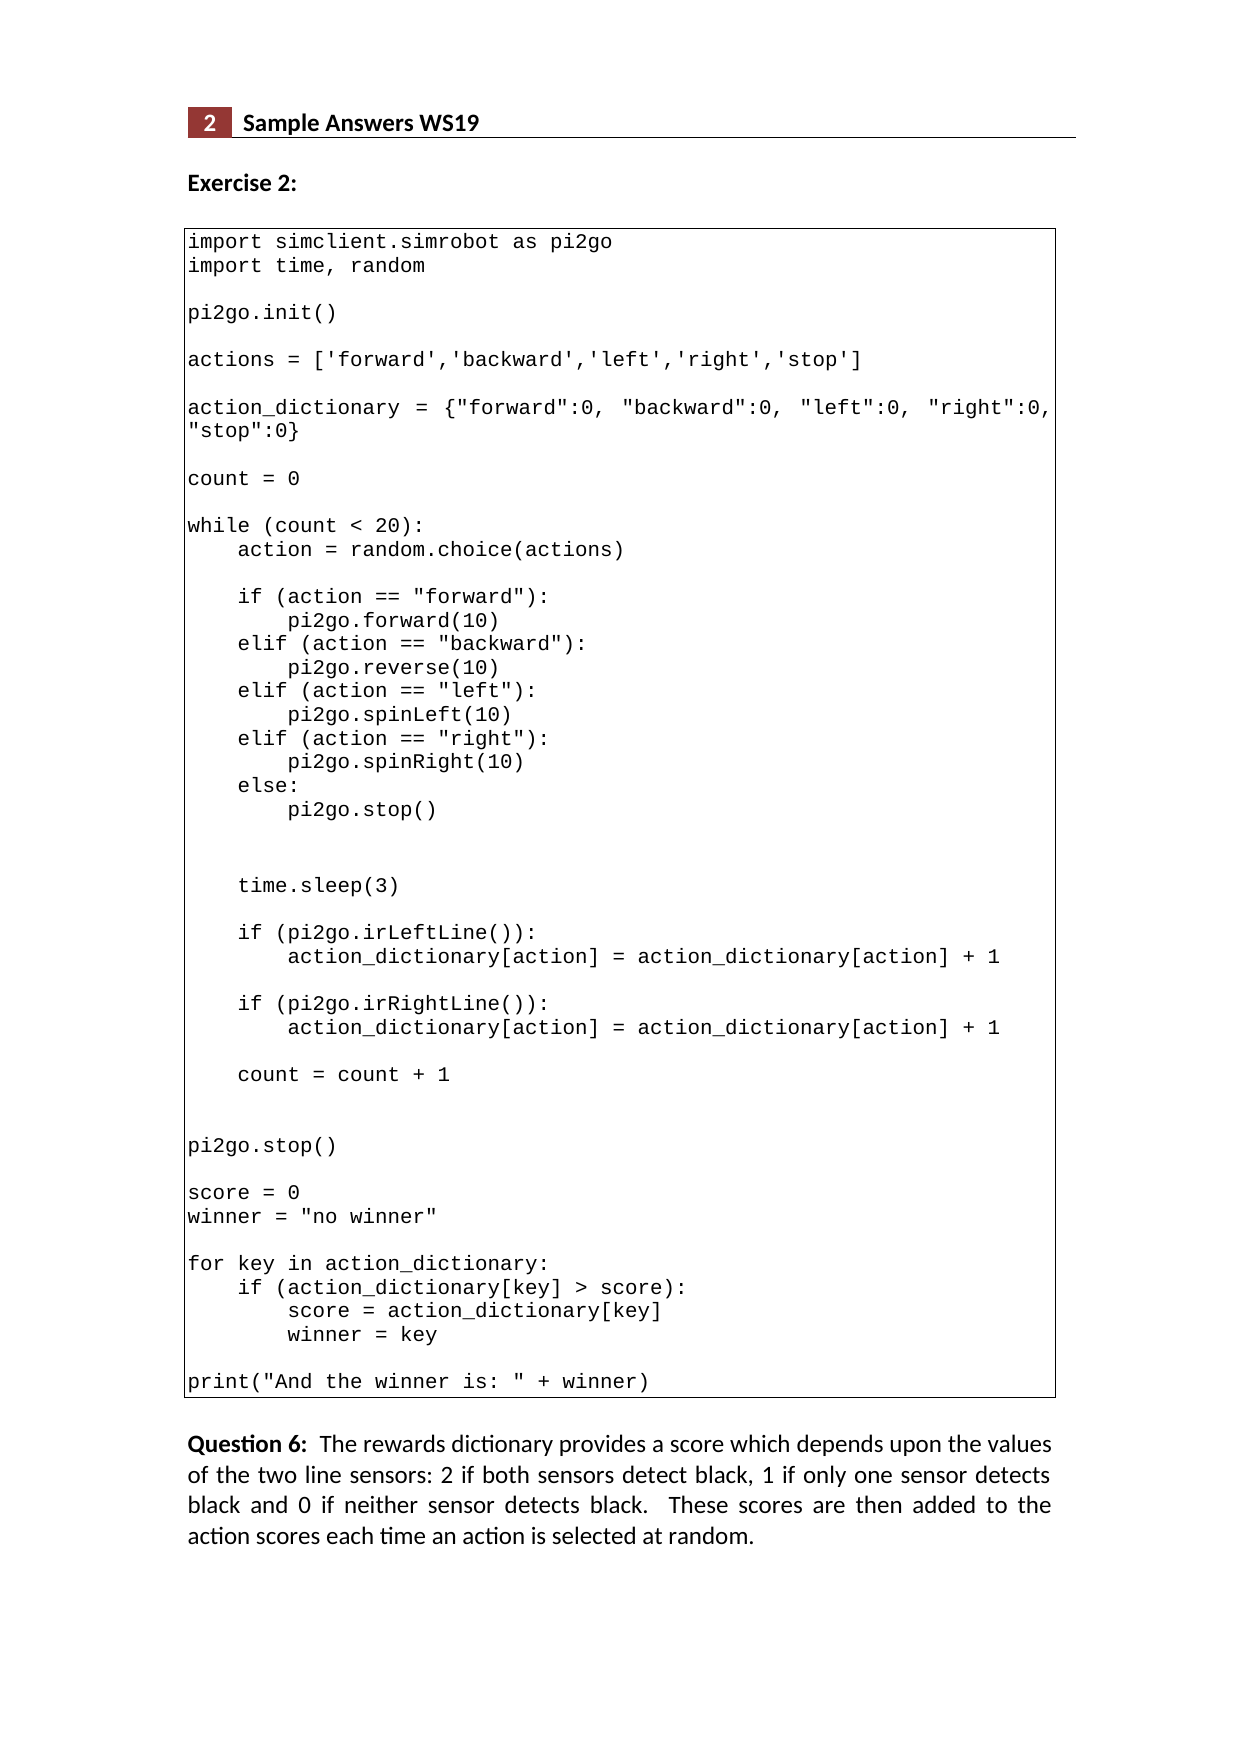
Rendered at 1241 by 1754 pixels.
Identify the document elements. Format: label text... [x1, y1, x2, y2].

text else: [187, 775, 1053, 799]
text actions = ['forward','backward','left','right','stop'] [187, 349, 1053, 373]
text action_dictionary = {"forward":0, "backward":0, "left":0, "right":0, "stop":0} [187, 397, 1053, 444]
text elif (action == "right"): [187, 728, 1053, 751]
text import simclient.simrobot as pi2go [185, 229, 1055, 255]
text if (pi2go.irRightLine()): [187, 993, 1053, 1017]
text for key in action_dictionary: [187, 1253, 1053, 1277]
text while (count < 20): [187, 515, 1053, 539]
text score = action_dictionary[key] [187, 1300, 1053, 1324]
text if (action_dictionary[key] > score): [187, 1277, 1053, 1300]
text pi2go.spinRight(10) [187, 751, 1053, 775]
text elif (action == "left"): [187, 681, 1053, 704]
text import time, random [187, 255, 1053, 278]
text pi2go.forward(10) [187, 609, 1053, 633]
text pi2go.stop() [187, 799, 1053, 822]
text winner = "no winner" [187, 1206, 1053, 1229]
text action_dictionary[action] = action_dictionary[action] + 1 [187, 946, 1053, 969]
text winner = key [187, 1324, 1053, 1348]
text pi2go.reverse(10) [187, 657, 1053, 681]
text score = 0 [187, 1182, 1053, 1206]
text pi2go.stop() [187, 1135, 1053, 1158]
text count = count + 1 [187, 1064, 1053, 1088]
text action = random.choice(actions) [187, 539, 1053, 562]
text action_dictionary[action] = action_dictionary[action] + 1 [187, 1017, 1053, 1040]
text count = 0 [187, 468, 1053, 491]
text time.sleep(3) [187, 875, 1053, 898]
text pi2go.init() [187, 302, 1053, 326]
text Question 6: The rewards dictionary provides a score which depends upon the values of the two line sensors: 2 if both sensors detect black, 1 if only one sensor detects black and 0 if neither sensor detects black. These scores are then added to the action scores each time an action is selected at random. [187, 1429, 1053, 1551]
text if (pi2go.irLeftLine()): [187, 922, 1053, 946]
text if (action == "forward"): [187, 586, 1053, 609]
text Exercise 2: [187, 167, 1053, 198]
text pi2go.spinLeft(10) [187, 704, 1053, 728]
text elif (action == "backward"): [187, 633, 1053, 657]
text print("And the winner is: " + winner) [185, 1368, 1055, 1397]
